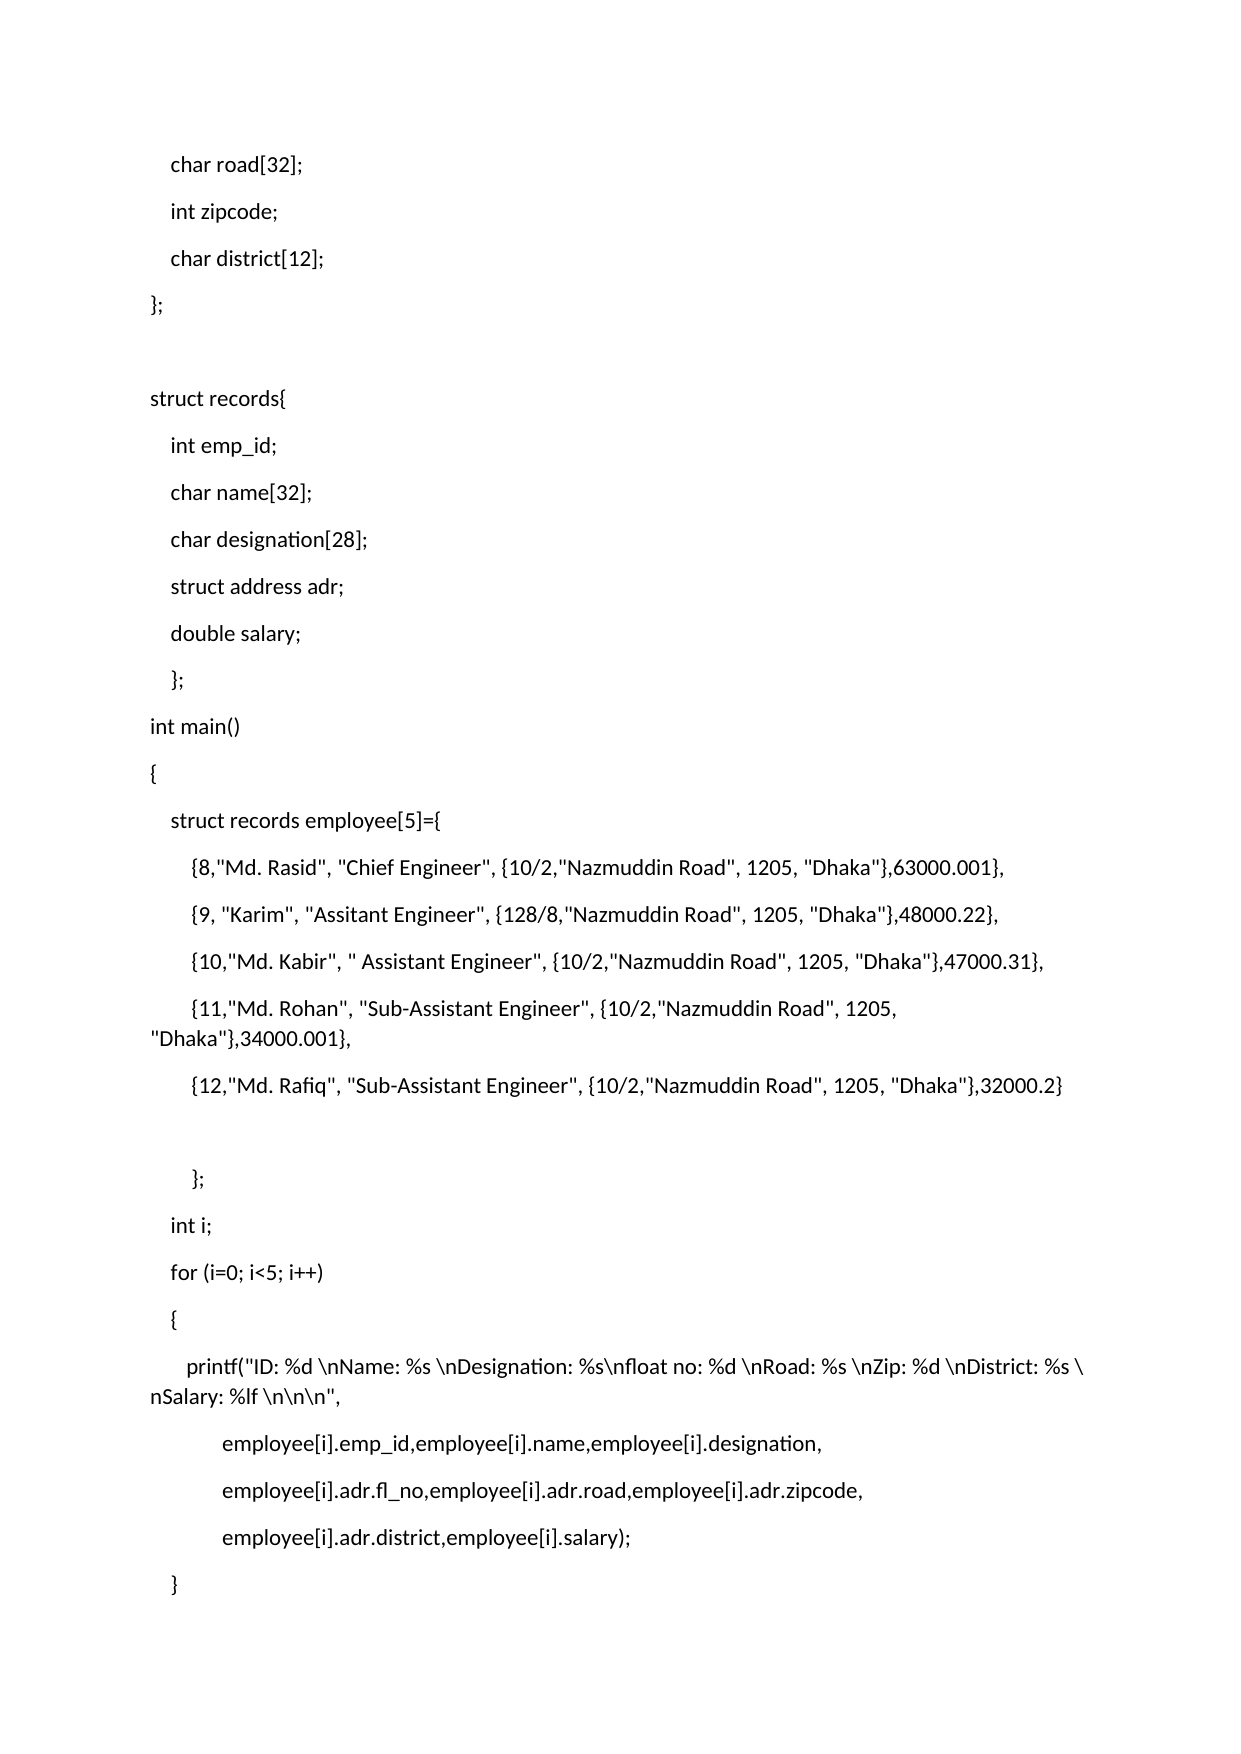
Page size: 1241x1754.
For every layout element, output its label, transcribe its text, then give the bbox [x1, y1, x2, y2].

text struct records employee[5]={ [150, 806, 1090, 834]
text struct records{ [150, 384, 1090, 412]
text employee[i].emp_id,employee[i].name,employee[i].designation, [150, 1429, 1090, 1457]
text int emp_id; [150, 431, 1090, 459]
text for (i=0; i<5; i++) [150, 1258, 1090, 1286]
text char district[12]; [150, 244, 1090, 272]
text {12,"Md. Rafiq", "Sub-Assistant Engineer", {10/2,"Nazmuddin Road", 1205, "Dhaka"},32000.2} [150, 1071, 1090, 1099]
text struct address adr; [150, 572, 1090, 600]
text int zipcode; [150, 197, 1090, 225]
text double salary; [150, 619, 1090, 647]
text }; [150, 666, 1090, 694]
text char designation[28]; [150, 525, 1090, 553]
text { [150, 1305, 1090, 1333]
text {10,"Md. Kabir", " Assistant Engineer", {10/2,"Nazmuddin Road", 1205, "Dhaka"},47000.31}, [150, 947, 1090, 975]
text { [150, 759, 1090, 787]
text char road[32]; [150, 150, 1090, 178]
text int i; [150, 1211, 1090, 1239]
text int main() [150, 712, 1090, 741]
text }; [150, 291, 1090, 319]
text {11,"Md. Rohan", "Sub-Assistant Engineer", {10/2,"Nazmuddin Road", 1205, "Dhaka"},34000.001}, [150, 994, 1090, 1052]
text employee[i].adr.district,employee[i].salary); [150, 1523, 1090, 1551]
text printf("ID: %d \nName: %s \nDesignation: %s\nfloat no: %d \nRoad: %s \nZip: %d \nDistrict: %s \nSalary: %lf \n\n\n", [150, 1352, 1090, 1410]
text {8,"Md. Rasid", "Chief Engineer", {10/2,"Nazmuddin Road", 1205, "Dhaka"},63000.001}, [150, 853, 1090, 881]
text employee[i].adr.fl_no,employee[i].adr.road,employee[i].adr.zipcode, [150, 1476, 1090, 1504]
text {9, "Karim", "Assitant Engineer", {128/8,"Nazmuddin Road", 1205, "Dhaka"},48000.22}, [150, 900, 1090, 928]
text } [150, 1570, 1090, 1598]
text }; [150, 1164, 1090, 1193]
text char name[32]; [150, 478, 1090, 506]
